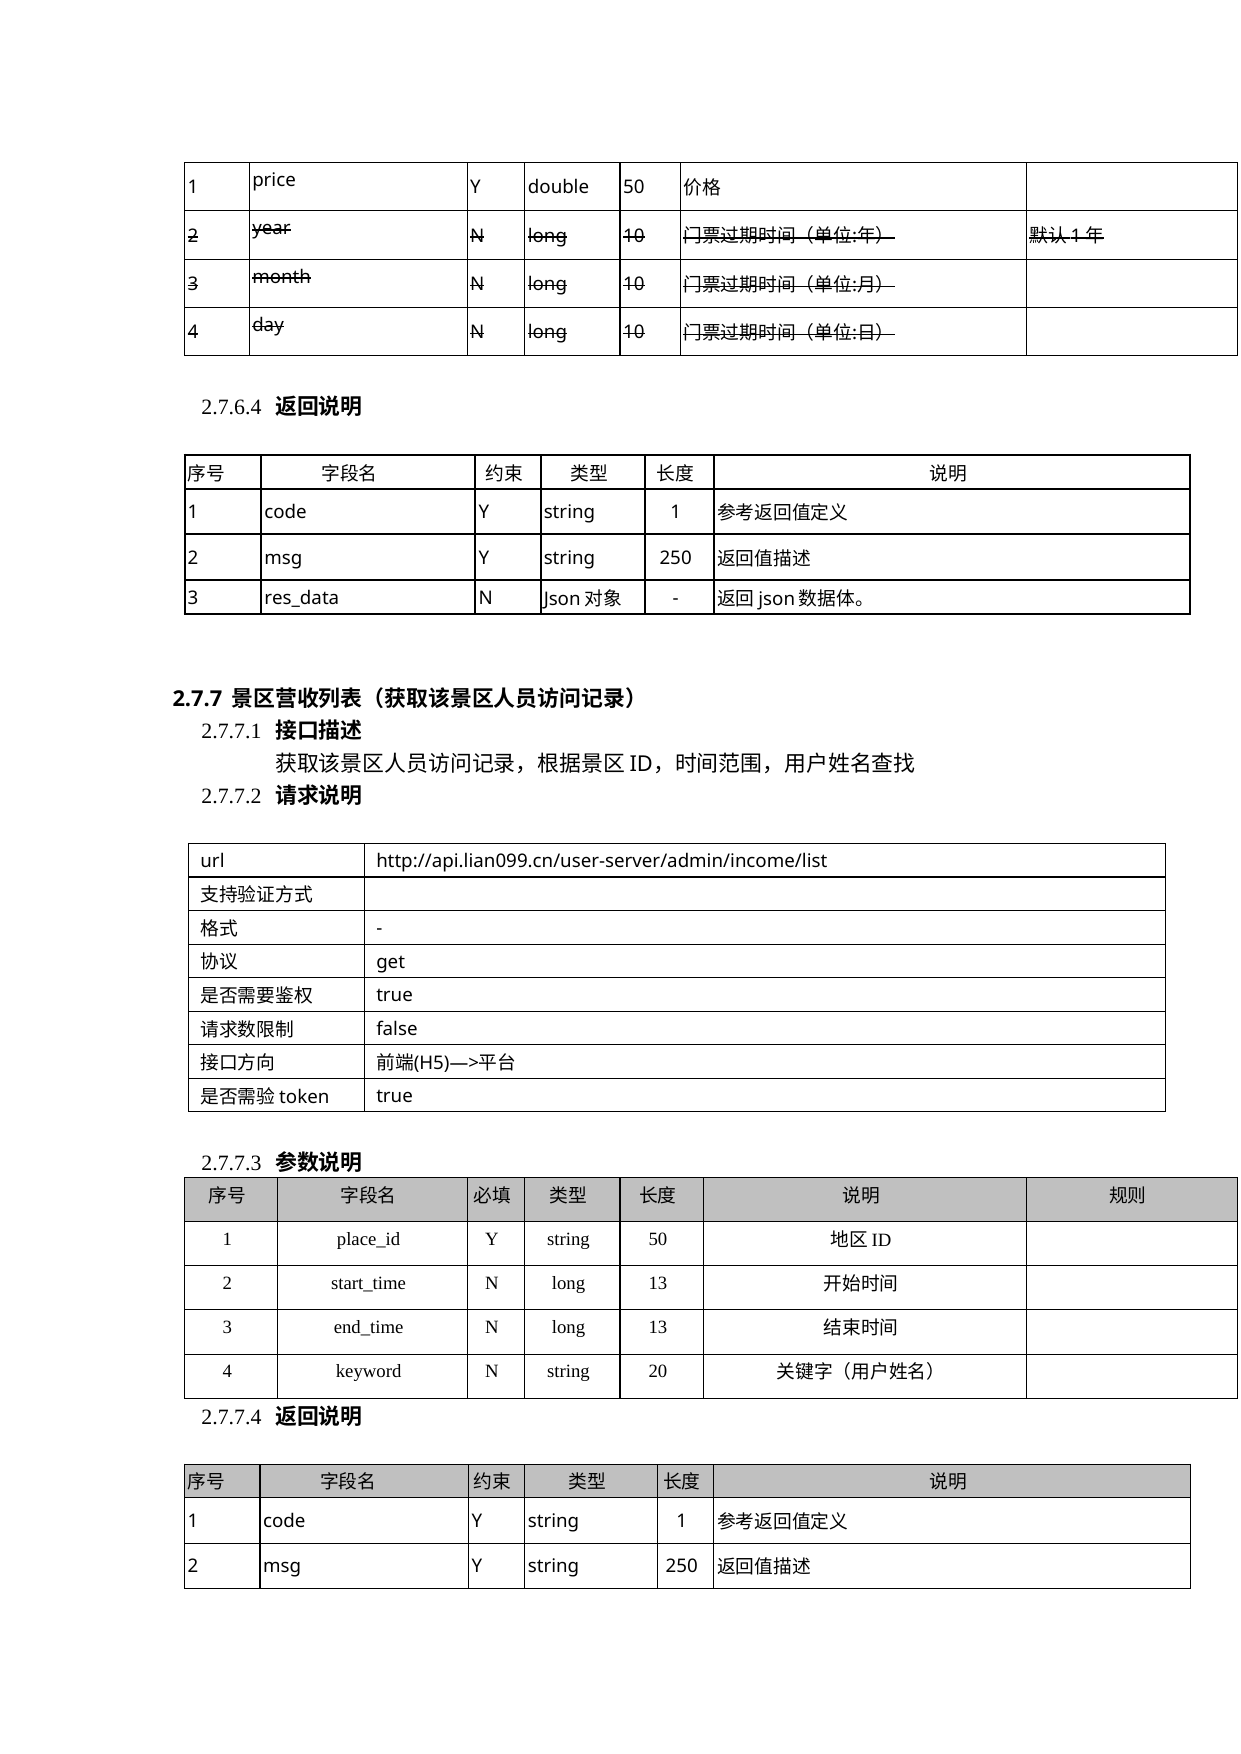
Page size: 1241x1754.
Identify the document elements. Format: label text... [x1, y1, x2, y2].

table_cell 1 [658, 1498, 713, 1542]
table_cell 价格 [681, 163, 1026, 210]
table_cell Y [469, 1498, 524, 1542]
table_cell 2 [186, 535, 260, 579]
table_header 字段名 [261, 1465, 468, 1497]
table_header 类型 [525, 1178, 619, 1221]
table_cell 250 [646, 535, 713, 579]
table_cell 2 [185, 211, 249, 258]
table_cell [1027, 1222, 1237, 1265]
table_cell code [261, 1498, 468, 1542]
table_cell 请求数限制 [189, 1012, 364, 1044]
table_header 字段名 [262, 456, 474, 488]
table_header 说明 [715, 456, 1189, 488]
table_cell 结束时间 [704, 1310, 1026, 1353]
table_cell 是否需验token [189, 1079, 364, 1111]
table_cell 13 [621, 1310, 703, 1353]
table_cell Json对象 [542, 581, 644, 613]
table_header url [189, 844, 364, 876]
table_cell N [476, 581, 540, 613]
table_cell 参考返回值定义 [714, 1498, 1190, 1542]
table_cell [1027, 1310, 1237, 1353]
table_cell 50 [621, 163, 680, 210]
table_cell N [468, 1355, 524, 1397]
table_cell string [525, 1544, 657, 1588]
table_cell place_id [278, 1222, 467, 1265]
table_cell 3 [186, 581, 260, 613]
table_cell 开始时间 [704, 1266, 1026, 1309]
table_cell 1 [646, 490, 713, 533]
table_cell N [468, 260, 524, 307]
table_cell true [365, 1079, 1165, 1111]
table_cell month [250, 260, 467, 307]
table_cell Y [468, 1222, 524, 1265]
text 参数说明 [201, 1145, 1167, 1177]
table_cell 3 [185, 1310, 277, 1353]
table_cell end_time [278, 1310, 467, 1353]
table_cell 10 [621, 211, 680, 258]
table_cell [1027, 163, 1237, 210]
table_cell 2 [185, 1266, 277, 1309]
table_cell 门票过期时间（单位:年） [681, 211, 1026, 258]
table_cell [1027, 260, 1237, 307]
table_header 字段名 [278, 1178, 467, 1221]
table_cell 1 [185, 163, 249, 210]
table_cell long [525, 1310, 619, 1353]
text 获取该景区人员访问记录，根据景区ID，时间范围，用户姓名查找 [275, 745, 1167, 778]
table_cell - [365, 911, 1165, 943]
text 接口描述 [201, 713, 1167, 745]
table_cell Y [468, 163, 524, 210]
table_cell true [365, 978, 1165, 1011]
table_cell 10 [621, 260, 680, 307]
table_cell 4 [185, 308, 249, 355]
table_cell 3 [185, 260, 249, 307]
table_header 约束 [469, 1465, 524, 1497]
table_cell 关键字（用户姓名） [704, 1355, 1026, 1397]
table_cell day [250, 308, 467, 355]
table_cell N [468, 1310, 524, 1353]
table_cell 协议 [189, 945, 364, 977]
table_cell 支持验证方式 [189, 878, 364, 910]
table_cell 门票过期时间（单位:月） [681, 260, 1026, 307]
table_cell 1 [185, 1222, 277, 1265]
table_cell string [525, 1222, 619, 1265]
table_cell 格式 [189, 911, 364, 943]
table_cell price [250, 163, 467, 210]
table_cell 20 [621, 1355, 703, 1397]
table_header 说明 [704, 1178, 1026, 1221]
table_cell Y [469, 1544, 524, 1588]
table_cell long [525, 260, 619, 307]
table_cell string [525, 1498, 657, 1542]
table_cell res_data [262, 581, 474, 613]
table_header 序号 [186, 456, 260, 488]
table_cell [1027, 1355, 1237, 1397]
text 返回说明 [201, 388, 1167, 421]
table_cell 默认1年 [1027, 211, 1237, 258]
table_cell N [468, 211, 524, 258]
table_cell long [525, 211, 619, 258]
table_header http://api.lian099.cn/user-server/admin/income/list [365, 844, 1165, 876]
table_cell [1027, 308, 1237, 355]
table_cell 接口方向 [189, 1045, 364, 1078]
table_cell long [525, 308, 619, 355]
table_cell 返回json数据体。 [715, 581, 1189, 613]
table_cell 门票过期时间（单位:日） [681, 308, 1026, 355]
table_cell - [646, 581, 713, 613]
table_cell double [525, 163, 619, 210]
table_cell long [525, 1266, 619, 1309]
table_cell false [365, 1012, 1165, 1044]
table_header 长度 [621, 1178, 703, 1221]
table_cell year [250, 211, 467, 258]
table_cell N [468, 308, 524, 355]
text 景区营收列表（获取该景区人员访问记录） [172, 680, 1167, 713]
table_cell 10 [621, 308, 680, 355]
table_header 类型 [542, 456, 644, 488]
table_cell [1027, 1266, 1237, 1309]
table_cell 1 [185, 1498, 259, 1542]
table_header 长度 [658, 1465, 713, 1497]
table_cell 50 [621, 1222, 703, 1265]
table_cell 1 [186, 490, 260, 533]
table_cell 返回值描述 [715, 535, 1189, 579]
table_header 规则 [1027, 1178, 1237, 1221]
table_cell 前端(H5)—>平台 [365, 1045, 1165, 1078]
table_cell 返回值描述 [714, 1544, 1190, 1588]
table_header 类型 [525, 1465, 657, 1497]
table_header 序号 [185, 1465, 259, 1497]
table_cell string [542, 535, 644, 579]
table_cell 参考返回值定义 [715, 490, 1189, 533]
table_cell string [542, 490, 644, 533]
table_header 序号 [185, 1178, 277, 1221]
table_cell 4 [185, 1355, 277, 1397]
table_cell start_time [278, 1266, 467, 1309]
table_cell msg [262, 535, 474, 579]
table_cell keyword [278, 1355, 467, 1397]
table_cell [365, 878, 1165, 910]
table_header 长度 [646, 456, 713, 488]
table_header 必填 [468, 1178, 524, 1221]
text 请求说明 [201, 778, 1167, 810]
table_header 说明 [714, 1465, 1190, 1497]
table_cell 2 [185, 1544, 259, 1588]
table_cell string [525, 1355, 619, 1397]
table_cell N [468, 1266, 524, 1309]
table_cell msg [261, 1544, 468, 1588]
table_cell 250 [658, 1544, 713, 1588]
table_cell Y [476, 535, 540, 579]
table_cell Y [476, 490, 540, 533]
table_cell 地区ID [704, 1222, 1026, 1265]
table_cell get [365, 945, 1165, 977]
text 返回说明 [201, 1399, 1167, 1431]
table_cell 13 [621, 1266, 703, 1309]
table_cell 是否需要鉴权 [189, 978, 364, 1011]
table_header 约束 [476, 456, 540, 488]
table_cell code [262, 490, 474, 533]
